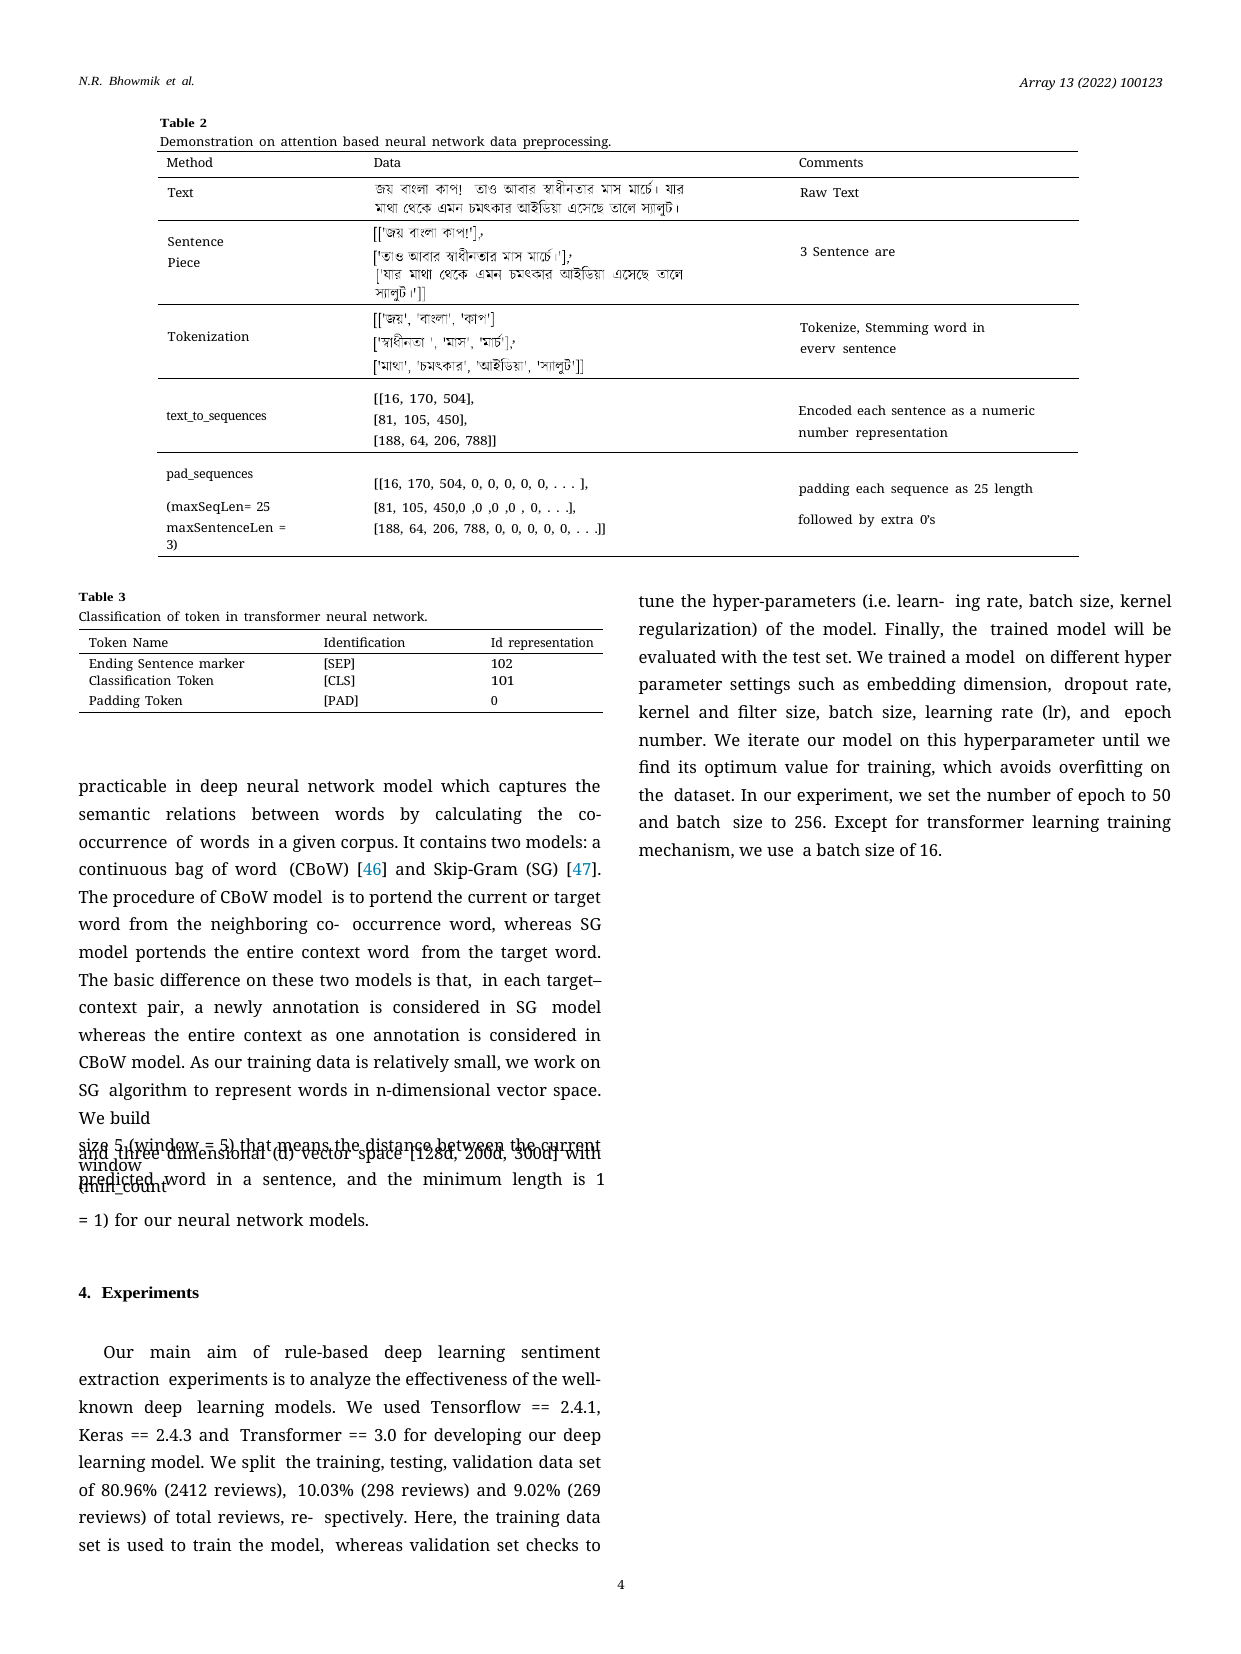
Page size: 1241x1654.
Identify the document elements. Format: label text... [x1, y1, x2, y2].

table_cell [CLS] [279, 673, 447, 691]
text Method Data Comments [166, 154, 1176, 172]
text maxSentenceLen = 3) [166, 519, 297, 553]
table_cell 102 [447, 654, 602, 673]
text (maxSeqLen= 25 [166, 498, 297, 516]
text [81, 105, 450], [373, 411, 504, 428]
table_header Identification [279, 630, 447, 653]
table_cell [PAD] [279, 691, 447, 712]
text = 1) for our neural network models. [78, 1194, 605, 1234]
table_header Id representation [447, 630, 602, 653]
text pad_sequences [166, 467, 255, 481]
table_header Token Name [79, 630, 279, 653]
table_cell [SEP] [279, 654, 447, 673]
table_cell Ending Sentence marker [79, 654, 279, 673]
picture [374, 312, 583, 375]
text [[16, 170, 504, 0, 0, 0, 0, 0, . . . ], [373, 478, 1176, 491]
text Classification of token in transformer neural network. [78, 608, 605, 625]
text text_to_sequences [166, 407, 268, 424]
text Table 3 [78, 590, 605, 604]
picture [374, 226, 683, 302]
text [[16, 170, 504], [373, 391, 504, 408]
text Our main aim of rule-based deep learning sentiment extraction experiments is to analyze the effectiveness of the well-known deep learning models. We used Tensorflow == 2.4.1, Keras == 2.4.3 and Transformer == 3.0 for developing our deep learning model. We split the training, testing, validation data set of 80.96% (2412 reviews), 10.03% (298 reviews) and 9.02% (269 reviews) of total reviews, re- spectively. Here, the training data set is used to train the model, whereas validation set checks to tune the hyper-parameters (i.e. learn- ing rate, batch size, kernel regularization) of the model. Finally, the trained model will be evaluated with the test set. We trained a model on different hyper parameter settings such as embedding dimension, dropout rate, kernel and filter size, batch size, learning rate (lr), and epoch number. We iterate our model on this hyperparameter until we find its optimum value for training, which avoids overfitting on the dataset. In our experiment, we set the number of epoch to 50 and batch size to 256. Except for transformer learning training mechanism, we use a batch size of 16. [78, 1340, 601, 1556]
text [188, 64, 206, 788]] [373, 432, 504, 449]
table_cell Padding Token [79, 691, 279, 712]
picture [363, 864, 368, 872]
text followed by extra 0’s [798, 511, 1176, 528]
subtitle Experiments [78, 1283, 605, 1302]
picture [374, 180, 684, 217]
text Table 2 [159, 115, 1176, 130]
picture [572, 864, 577, 872]
text Demonstration on attention based neural network data preprocessing. [159, 133, 1176, 150]
text Our main aim of rule-based deep learning sentiment extraction experiments is to analyze the effectiveness of the well-known deep learning models. We used Tensorflow == 2.4.1, Keras == 2.4.3 and Transformer == 3.0 for developing our deep learning model. We split the training, testing, validation data set of 80.96% (2412 reviews), 10.03% (298 reviews) and 9.02% (269 reviews) of total reviews, re- spectively. Here, the training data set is used to train the model, whereas validation set checks to tune the hyper-parameters (i.e. learn- ing rate, batch size, kernel regularization) of the model. Finally, the trained model will be evaluated with the test set. We trained a model on different hyper parameter settings such as embedding dimension, dropout rate, kernel and filter size, batch size, learning rate (lr), and epoch number. We iterate our model on this hyperparameter until we find its optimum value for training, which avoids overfitting on the dataset. In our experiment, we set the number of epoch to 50 and batch size to 256. Except for transformer learning training mechanism, we use a batch size of 16. [638, 590, 1172, 861]
text Encoded each sentence as a numeric number representation [798, 402, 1061, 441]
text practicable in deep neural network model which captures the semantic relations between words by calculating the co-occurrence of words in a given corpus. It contains two models: a continuous bag of word (CBoW) [46] and Skip-Gram (SG) [47]. The procedure of CBoW model is to portend the current or target word from the neighboring co- occurrence word, whereas SG model portends the entire context word from the target word. The basic difference on these two models is that, in each target–context pair, a newly annotation is considered in SG model whereas the entire context as one annotation is considered in CBoW model. As our training data is relatively small, we work on SG algorithm to represent words in n-dimensional vector space. We build [78, 775, 601, 1129]
text [81, 105, 450,0 ,0 ,0 ,0 , 0, . . .], [373, 499, 619, 516]
text predicted word in a sentence, and the minimum length is 1 (min_count [78, 1180, 605, 1194]
table_cell 0 [447, 691, 602, 712]
table_cell 101 [447, 673, 602, 691]
text size 5 (window = 5) that means the distance between the current and three dimensional (d) vector space [128d, 200d, 300d] with window [78, 1142, 601, 1176]
text [188, 64, 206, 788, 0, 0, 0, 0, 0, . . .]] [373, 520, 619, 537]
table_cell Classification Token [79, 673, 279, 691]
